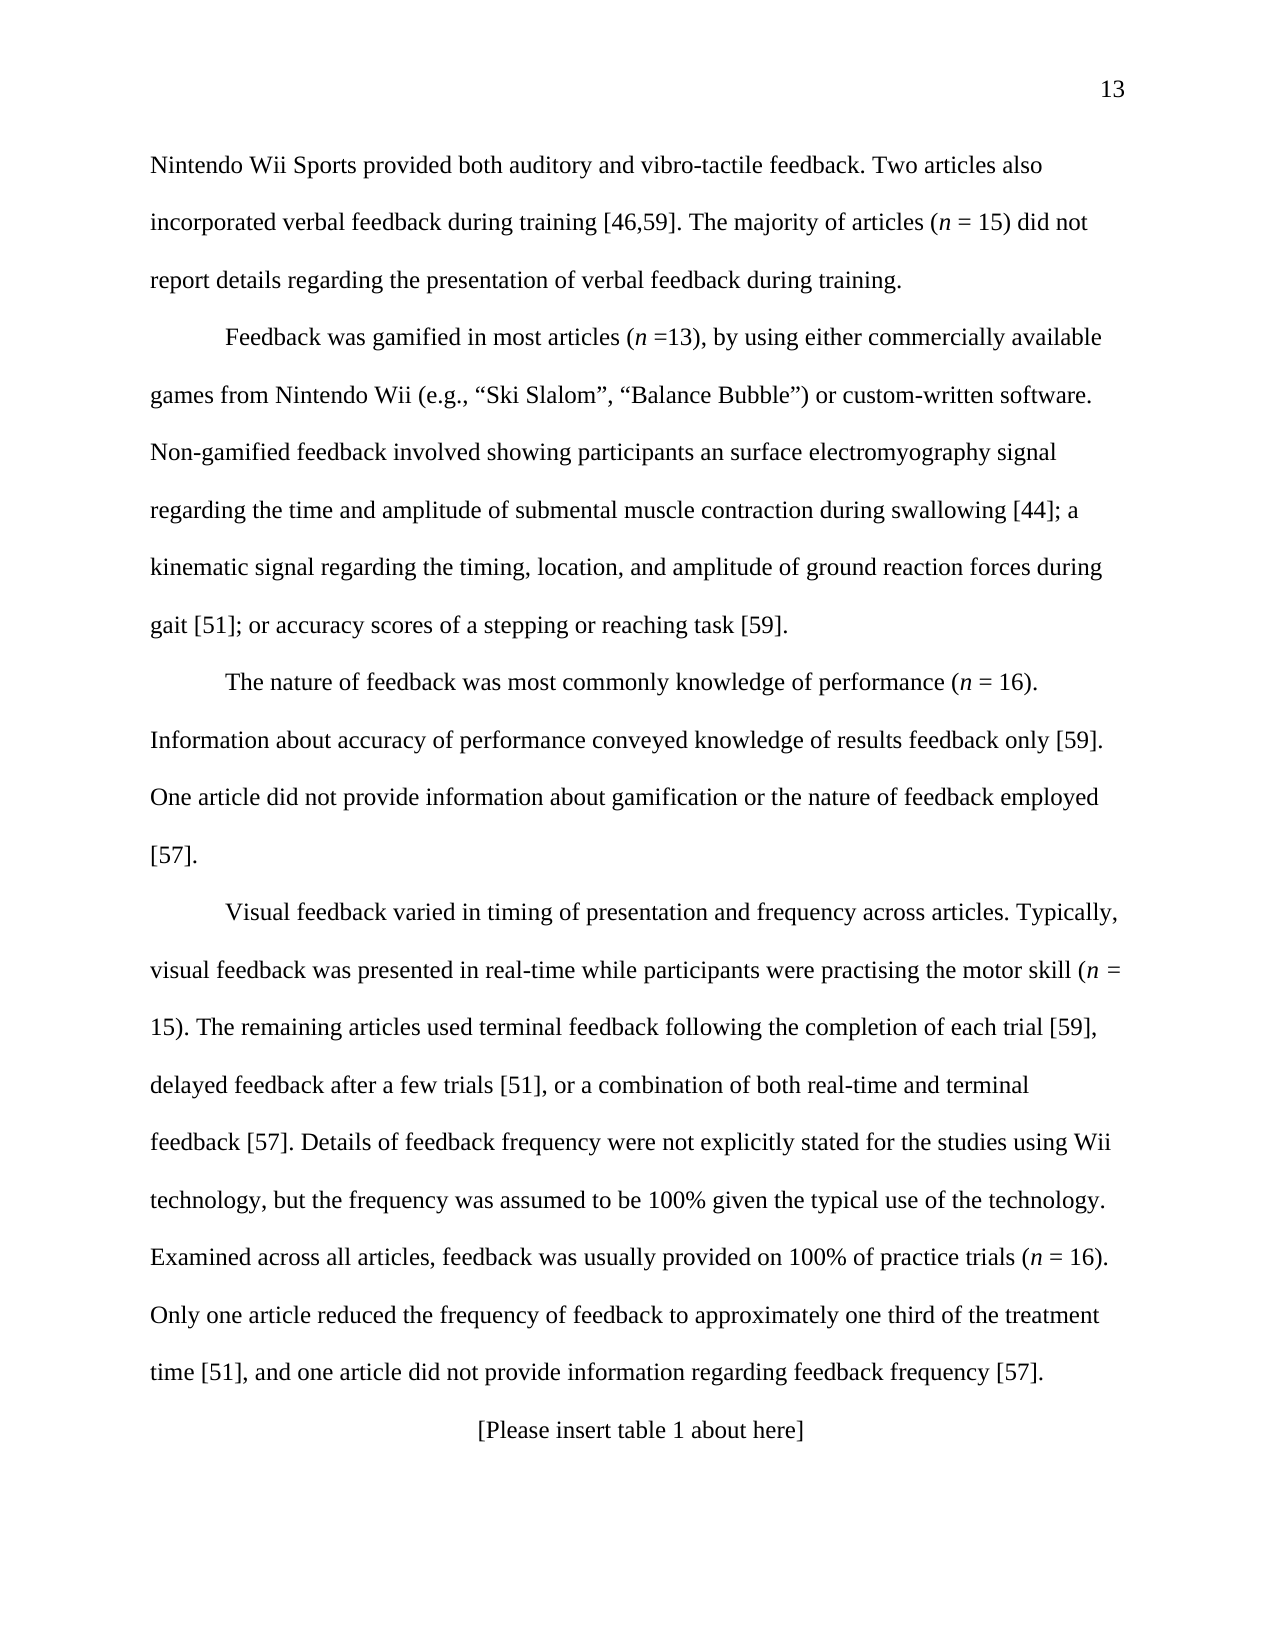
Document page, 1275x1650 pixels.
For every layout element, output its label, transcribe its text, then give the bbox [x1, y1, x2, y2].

text [Please insert table 1 about here] [150, 1415, 1125, 1444]
text Feedback was gamified in most articles (n =13), by using either commercially available games from Nintendo Wii (e.g., “Ski Slalom”, “Balance Bubble”) or custom-written software. Non-gamified feedback involved showing participants an surface electromyography signal regarding the time and amplitude of submental muscle contraction during swallowing [44]; a kinematic signal regarding the timing, location, and amplitude of ground reaction forces during gait [51]; or accuracy scores of a stepping or reaching task [59]. [150, 322, 1125, 639]
text Visual feedback varied in timing of presentation and frequency across articles. Typically, visual feedback was presented in real-time while participants were practising the motor skill (n = 15). The remaining articles used terminal feedback following the completion of each trial [59], delayed feedback after a few trials [51], or a combination of both real-time and terminal feedback [57]. Details of feedback frequency were not explicitly stated for the studies using Wii technology, but the frequency was assumed to be 100% given the typical use of the technology. Examined across all articles, feedback was usually provided on 100% of practice trials (n = 16). Only one article reduced the frequency of feedback to approximately one third of the treatment time [51], and one article did not provide information regarding feedback frequency [57]. [150, 897, 1125, 1386]
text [150, 150, 1125, 294]
text The nature of feedback was most commonly knowledge of performance (n = 16). Information about accuracy of performance conveyed knowledge of results feedback only [59]. One article did not provide information about gamification or the nature of feedback employed [57]. [150, 667, 1125, 869]
